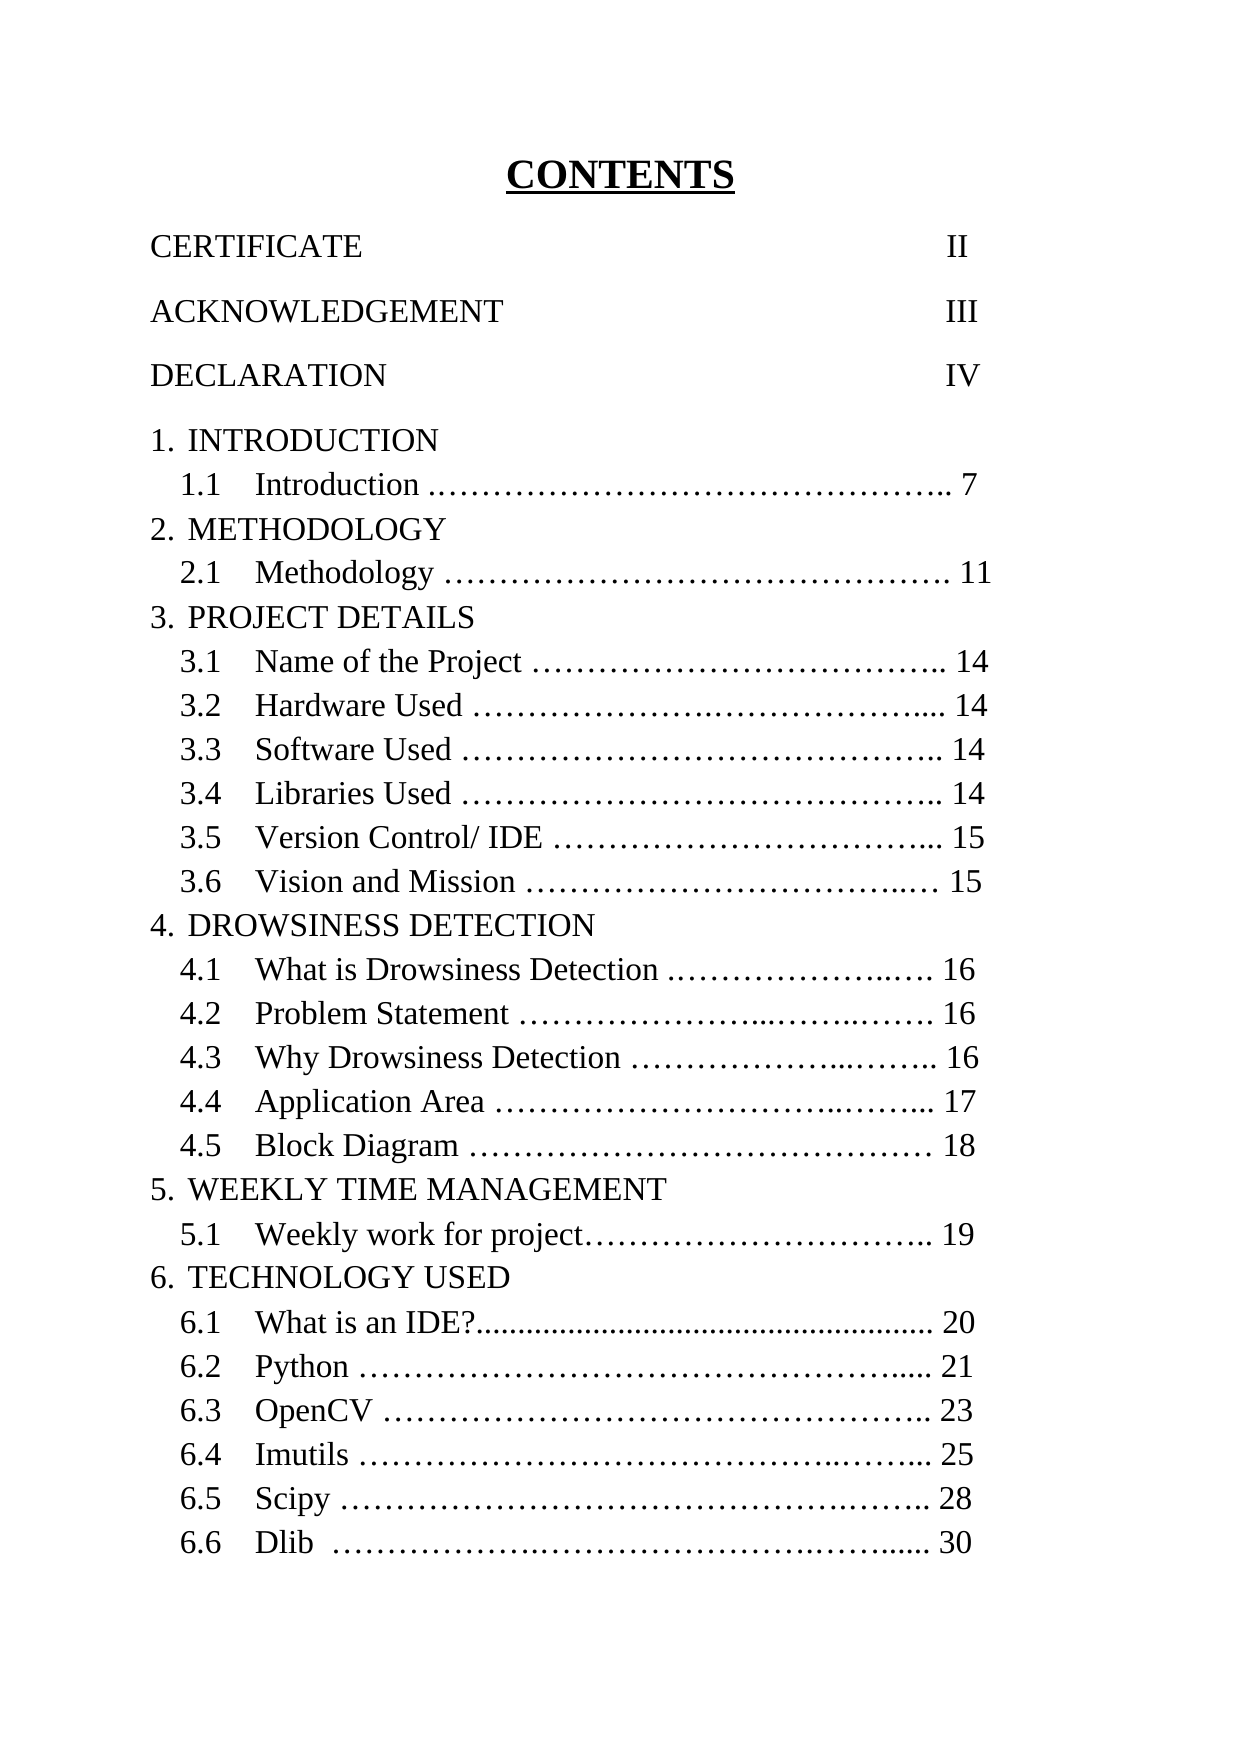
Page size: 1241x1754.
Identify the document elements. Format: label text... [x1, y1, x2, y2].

list Software Used …………………………………….. 14 [179, 729, 1090, 767]
text DECLARATION IV [150, 356, 1090, 394]
list Scipy ……………………………………….…….. 28 [179, 1478, 1090, 1516]
list Vision and Mission ……………………………..… 15 [179, 861, 1090, 899]
list Libraries Used …………………………………….. 14 [179, 773, 1090, 811]
list What is Drowsiness Detection .………………..…. 16 [179, 949, 1090, 988]
list TECHNOLOGY USED [150, 1258, 1090, 1296]
list Weekly work for project………………………….. 19 [179, 1214, 1090, 1252]
list Python …………………………………………..... 21 [179, 1346, 1090, 1384]
list OpenCV ………………………………………….. 23 [179, 1390, 1090, 1428]
list METHODOLOGY [150, 509, 1090, 547]
list Introduction .……………………………………….. 7 [179, 465, 1090, 503]
list DROWSINESS DETECTION [150, 905, 1090, 944]
list Block Diagram …………………………………… 18 [179, 1126, 1090, 1164]
list Application Area …………………………..……... 17 [179, 1082, 1090, 1120]
list Version Control/ IDE ……………………………... 15 [179, 817, 1090, 856]
text CERTIFICATE II [150, 226, 1090, 264]
list Methodology ………………………………………. 11 [179, 553, 1090, 591]
list PROJECT DETAILS [150, 597, 1090, 635]
text CONTENTS [150, 150, 1090, 198]
list What is an IDE?....................................................... 20 [179, 1302, 1090, 1340]
list Dlib ……………….…………………….……...... 30 [179, 1522, 1090, 1561]
list Hardware Used ………………….……………….... 14 [179, 685, 1090, 723]
list Imutils ……………………………………..……... 25 [179, 1434, 1090, 1472]
list Problem Statement …………………...……..……. 16 [179, 993, 1090, 1032]
list WEEKLY TIME MANAGEMENT [150, 1170, 1090, 1208]
list INTRODUCTION [150, 421, 1090, 459]
text ACKNOWLEDGEMENT III [150, 291, 1090, 329]
list Name of the Project ……………………………….. 14 [179, 641, 1090, 679]
list Why Drowsiness Detection ………………...…….. 16 [179, 1037, 1090, 1076]
